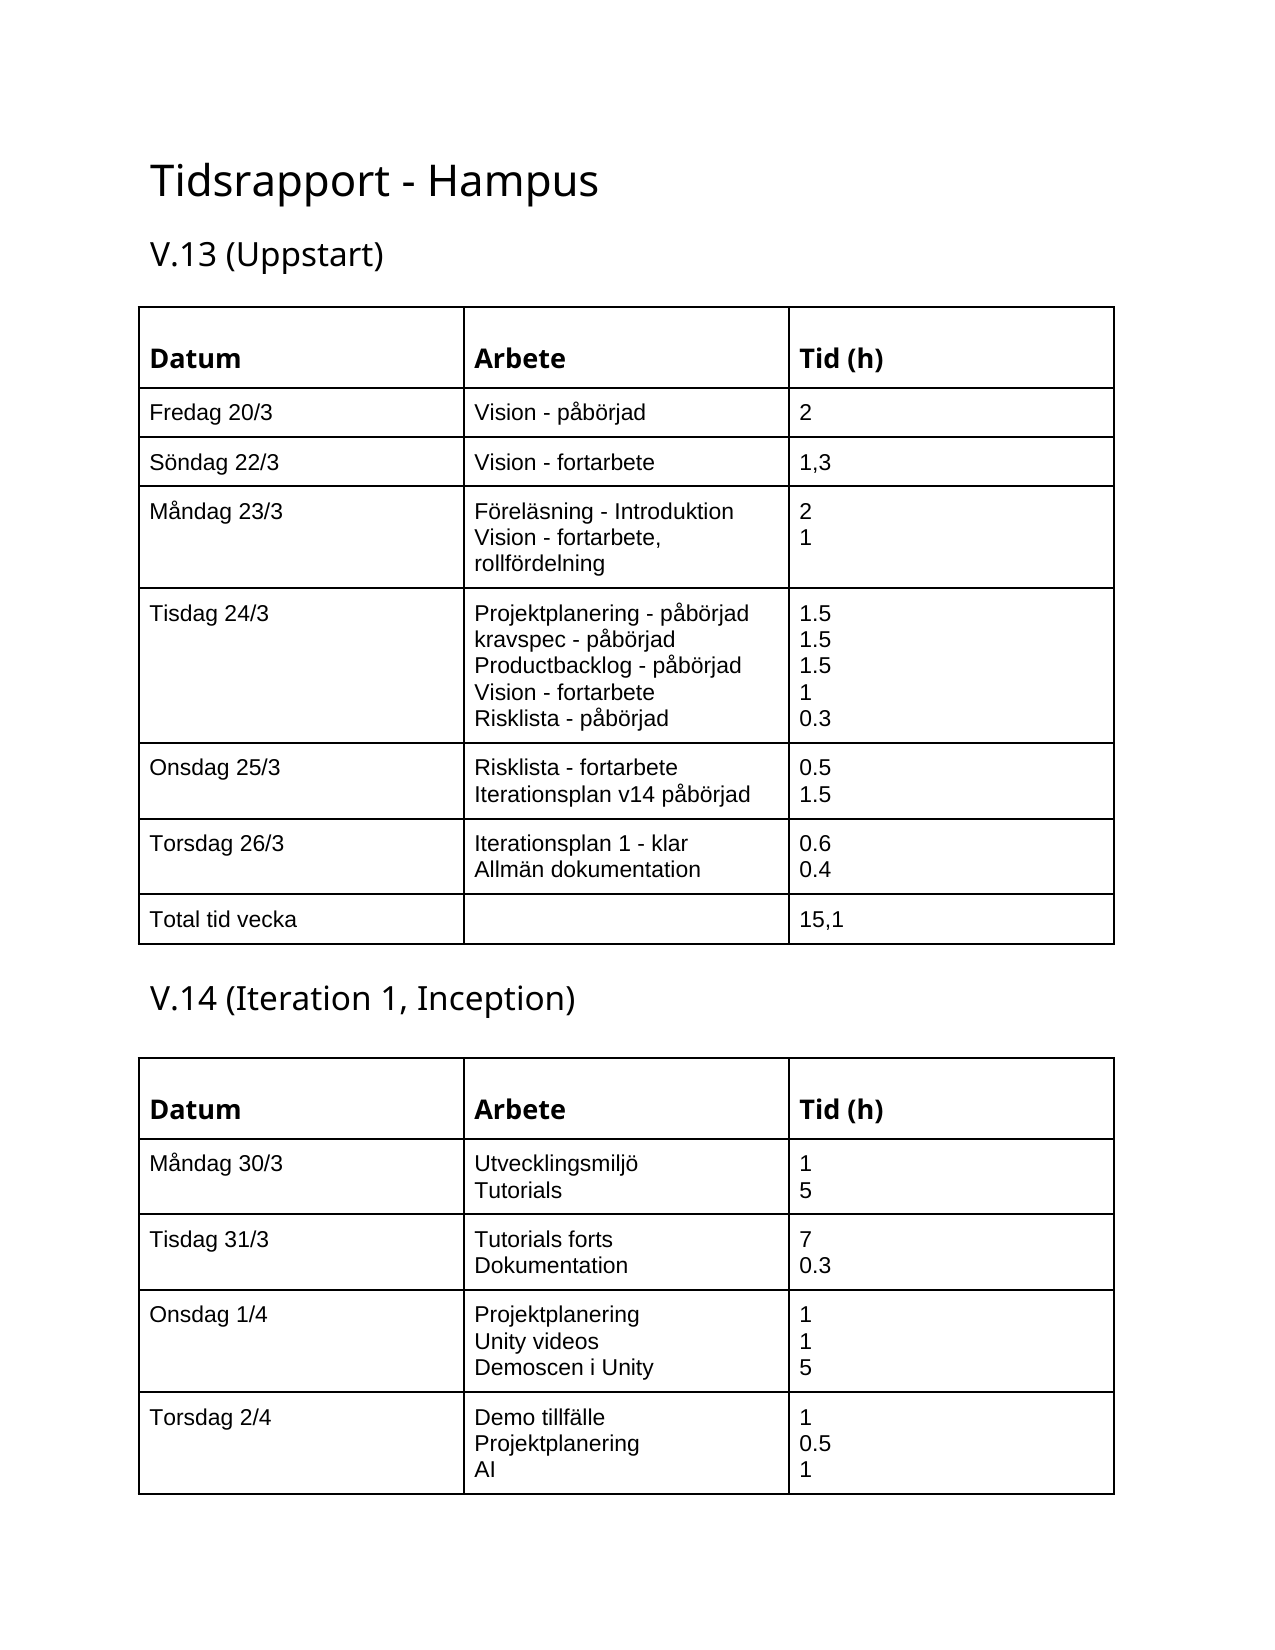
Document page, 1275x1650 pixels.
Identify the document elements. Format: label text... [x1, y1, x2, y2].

table_cell Tutorials forts Dokumentation [465, 1215, 788, 1289]
text V.14 (Iteration 1, Inception) [150, 975, 1125, 1020]
table_cell Måndag 30/3 [140, 1140, 463, 1213]
table_cell Torsdag 26/3 [140, 820, 463, 893]
table_cell 1 0.5 1 [790, 1393, 1113, 1493]
table_cell 7 0.3 [790, 1215, 1113, 1289]
table_cell Onsdag 1/4 [140, 1291, 463, 1391]
table_cell 0.5 1.5 [790, 744, 1113, 817]
table_cell 15,1 [790, 895, 1113, 942]
table_cell 1.5 1.5 1.5 1 0.3 [790, 589, 1113, 742]
table_cell Söndag 22/3 [140, 438, 463, 485]
table_cell Måndag 23/3 [140, 487, 463, 587]
table_cell [465, 895, 788, 942]
table_cell Onsdag 25/3 [140, 744, 463, 817]
table_cell Föreläsning - Introduktion Vision - fortarbete, rollfördelning [465, 487, 788, 587]
table_cell Total tid vecka [140, 895, 463, 942]
table_cell Demo tillfälle Projektplanering AI [465, 1393, 788, 1493]
table_header Tid (h) [790, 308, 1113, 387]
table_cell 1 5 [790, 1140, 1113, 1213]
table_cell Projektplanering - påbörjad kravspec - påbörjad Productbacklog - påbörjad Vision - fortarbete Risklista - påbörjad [465, 589, 788, 742]
table_cell Tisdag 31/3 [140, 1215, 463, 1289]
table_header Arbete [465, 1059, 788, 1138]
table_cell 2 1 [790, 487, 1113, 587]
table_cell Fredag 20/3 [140, 389, 463, 436]
table_cell Vision - fortarbete [465, 438, 788, 485]
title Tidsrapport - Hampus [150, 150, 1125, 209]
table_cell Iterationsplan 1 - klar Allmän dokumentation [465, 820, 788, 893]
table_cell Vision - påbörjad [465, 389, 788, 436]
table_cell Utvecklingsmiljö Tutorials [465, 1140, 788, 1213]
table_cell Torsdag 2/4 [140, 1393, 463, 1493]
subtitle V.13 (Uppstart) [150, 230, 1125, 276]
table_cell Risklista - fortarbete Iterationsplan v14 påbörjad [465, 744, 788, 817]
table_cell 1,3 [790, 438, 1113, 485]
table_header Arbete [465, 308, 788, 387]
table_cell Projektplanering Unity videos Demoscen i Unity [465, 1291, 788, 1391]
table_header Datum [140, 1059, 463, 1138]
table_cell 1 1 5 [790, 1291, 1113, 1391]
table_cell Tisdag 24/3 [140, 589, 463, 742]
table_header Datum [140, 308, 463, 387]
table_cell 2 [790, 389, 1113, 436]
table_cell 0.6 0.4 [790, 820, 1113, 893]
table_header Tid (h) [790, 1059, 1113, 1138]
